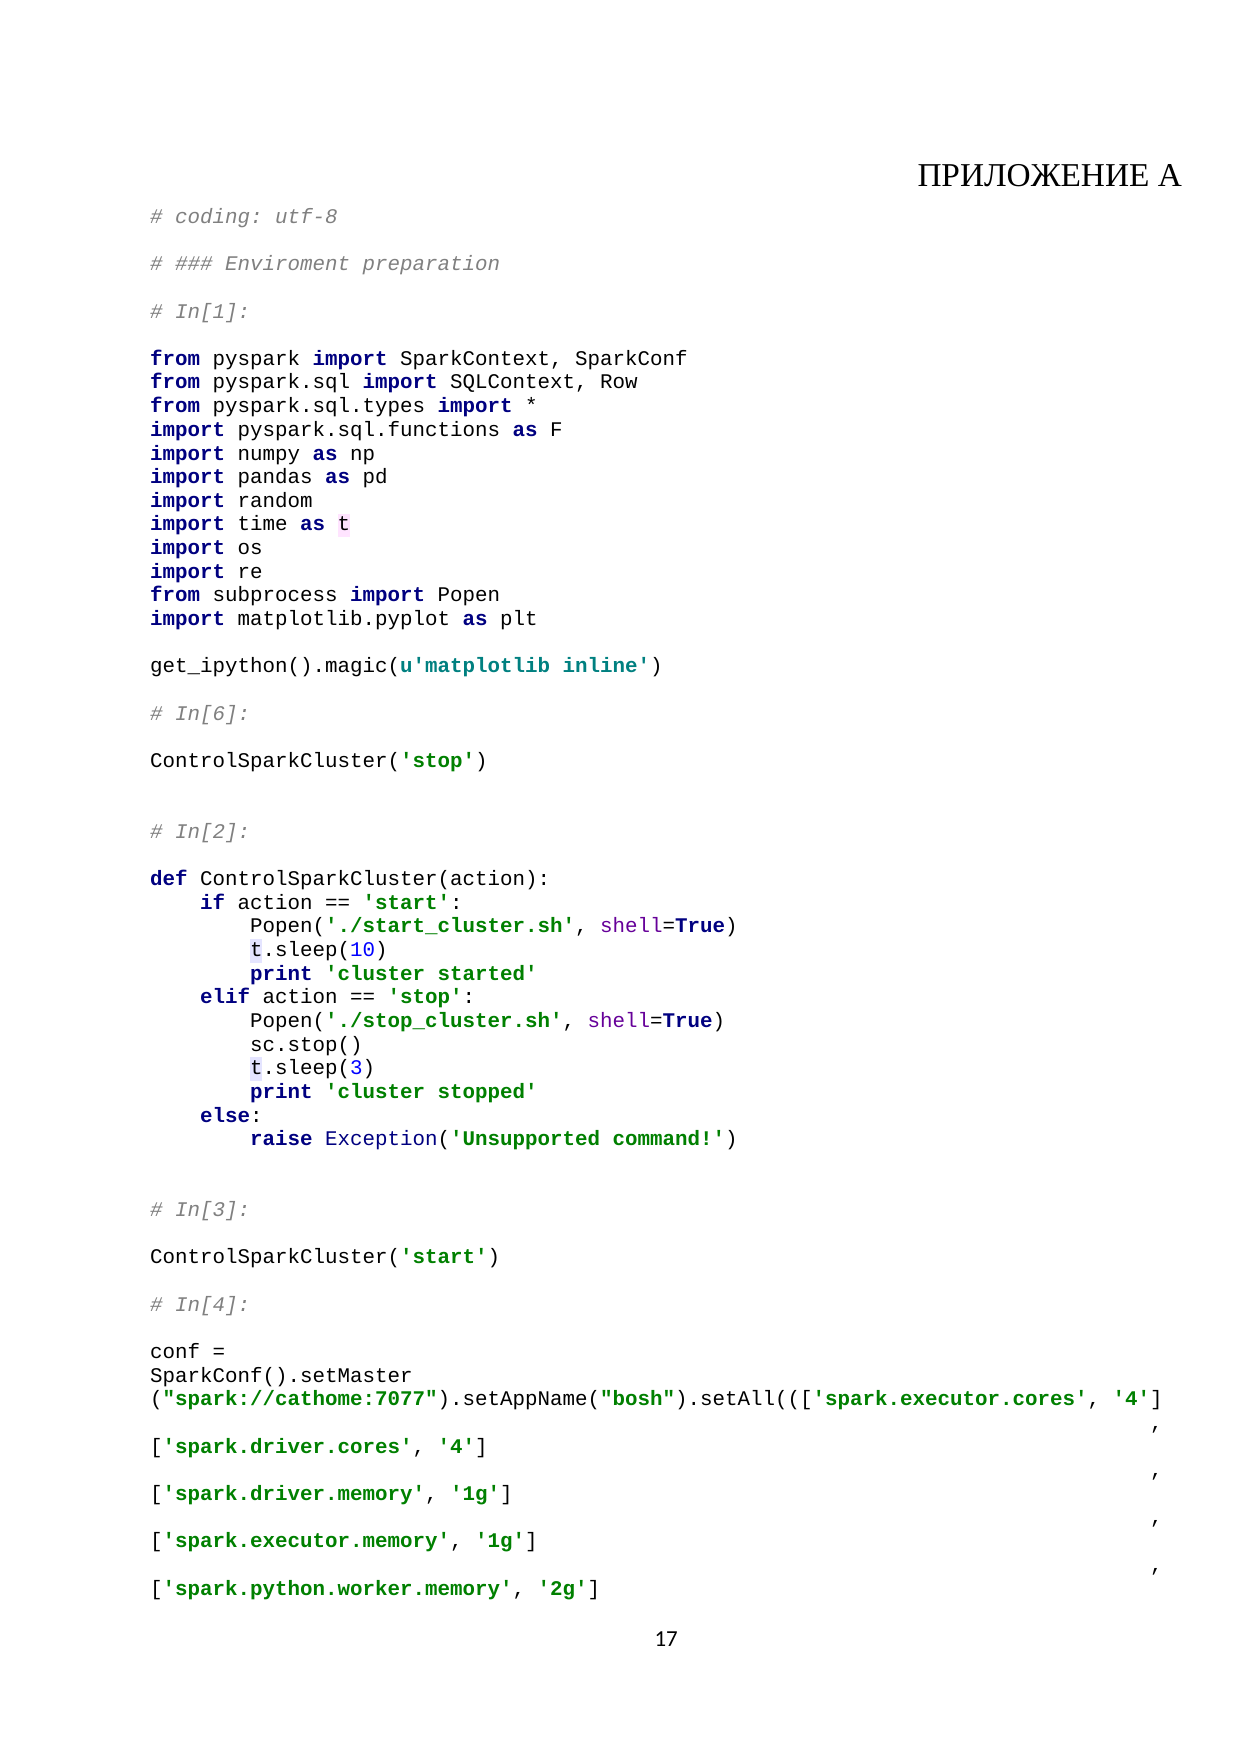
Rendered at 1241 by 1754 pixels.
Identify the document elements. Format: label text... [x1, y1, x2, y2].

subtitle ПРИЛОЖЕНИЕ А [150, 156, 1182, 193]
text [150, 206, 1182, 1601]
